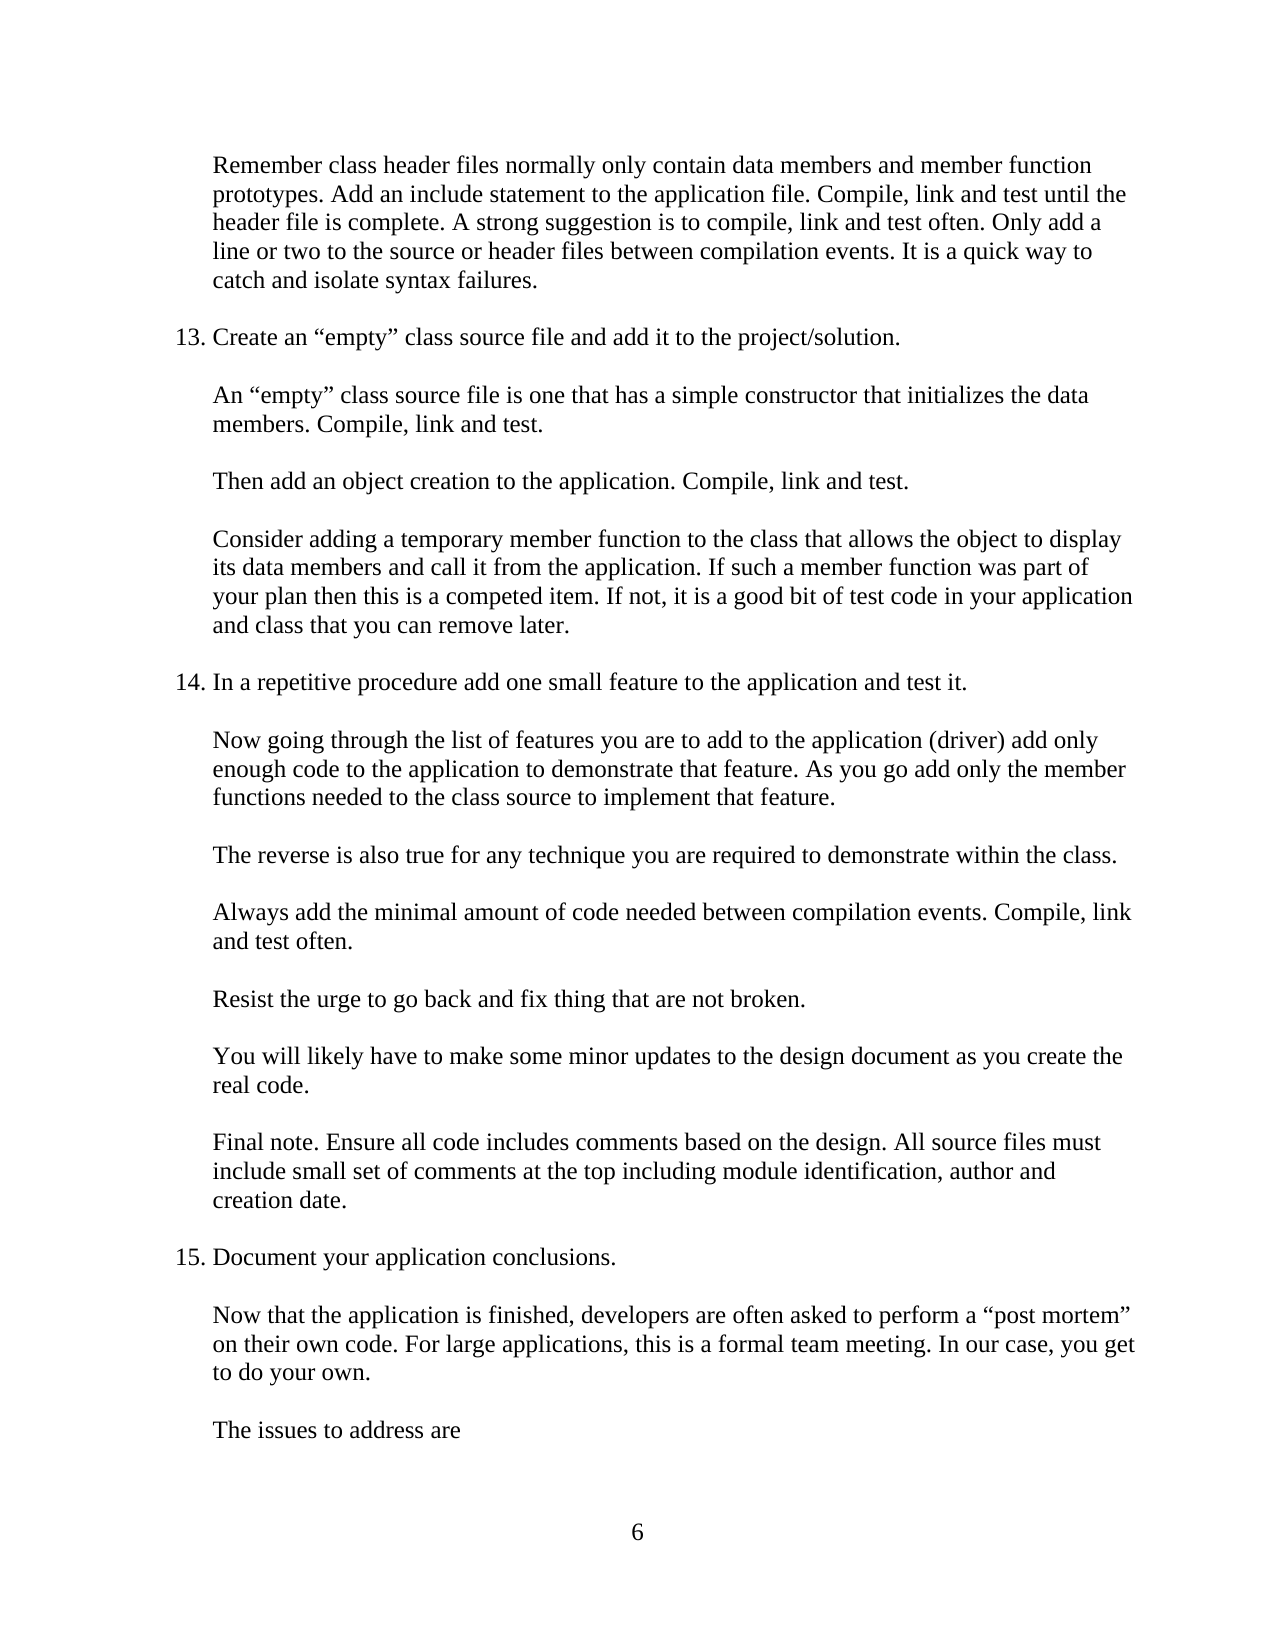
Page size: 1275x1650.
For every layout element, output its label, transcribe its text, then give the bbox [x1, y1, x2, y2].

text Final note. Ensure all code includes comments based on the design. All source files must include small set of comments at the top including module identification, author and creation date. [212, 1127, 1138, 1214]
list Create an “empty” class source file and add it to the project/solution. [175, 322, 1138, 351]
text You will likely have to make some minor updates to the design document as you create the real code. [212, 1041, 1138, 1099]
text The reverse is also true for any technique you are required to demonstrate within the class. [212, 840, 1138, 869]
text Remember class header files normally only contain data members and member function prototypes. Add an include statement to the application file. Compile, link and test until the header file is complete. A strong suggestion is to compile, link and test often. Only add a line or two to the source or header files between compilation events. It is a quick way to catch and isolate syntax failures. [212, 150, 1138, 294]
text Always add the minimal amount of code needed between compilation events. Compile, link and test often. [212, 897, 1138, 955]
text Then add an object creation to the application. Compile, link and test. [212, 466, 1138, 495]
text Consider adding a temporary member function to the class that allows the object to display its data members and call it from the application. If such a member function was part of your plan then this is a competed item. If not, it is a good bit of test code in your application and class that you can remove later. [212, 524, 1138, 639]
list In a repetitive procedure add one small feature to the application and test it. [175, 667, 1138, 696]
list Document your application conclusions. [175, 1242, 1138, 1271]
text Now that the application is finished, developers are often asked to perform a “post mortem” on their own code. For large applications, this is a formal team meeting. In our case, you get to do your own. [212, 1300, 1138, 1386]
text The issues to address are [212, 1415, 1138, 1444]
text Resist the urge to go back and fix thing that are not broken. [212, 984, 1138, 1012]
text Now going through the list of features you are to add to the application (driver) add only enough code to the application to demonstrate that feature. As you go add only the member functions needed to the class source to implement that feature. [212, 725, 1138, 811]
text An “empty” class source file is one that has a simple constructor that initializes the data members. Compile, link and test. [212, 380, 1138, 437]
